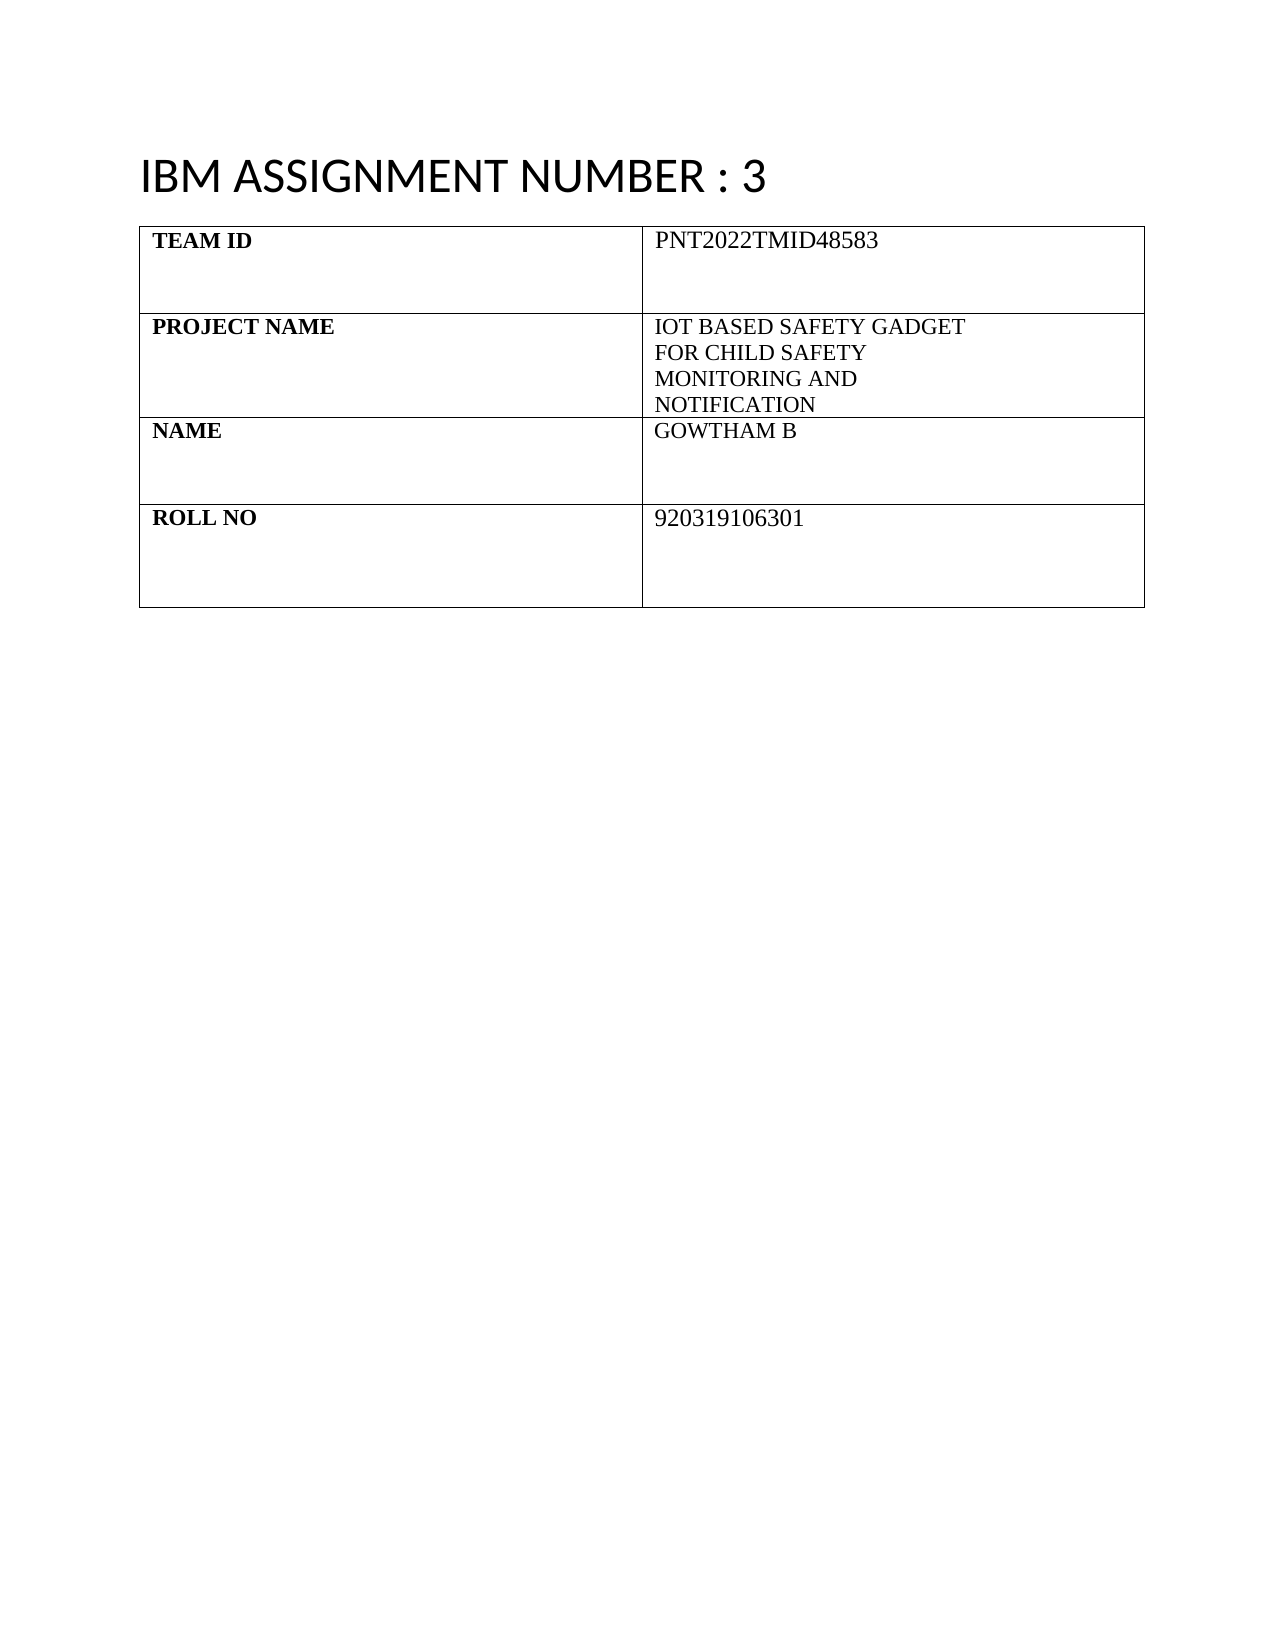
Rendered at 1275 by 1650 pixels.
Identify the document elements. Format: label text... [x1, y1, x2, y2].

table_cell NAME [140, 418, 642, 504]
table_cell GOWTHAM B [643, 418, 1144, 504]
table_header TEAM ID [140, 227, 642, 313]
table_cell PROJECT NAME [140, 314, 642, 417]
table_cell 920319106301 [643, 505, 1144, 607]
table_cell ROLL NO [140, 505, 642, 607]
table_cell IOT BASED SAFETY GADGET FOR CHILD SAFETY MONITORING AND NOTIFICATION [643, 314, 1144, 417]
subtitle IBM ASSIGNMENT NUMBER : 3 [139, 144, 1106, 205]
table_header PNT2022TMID48583 [643, 227, 1144, 313]
